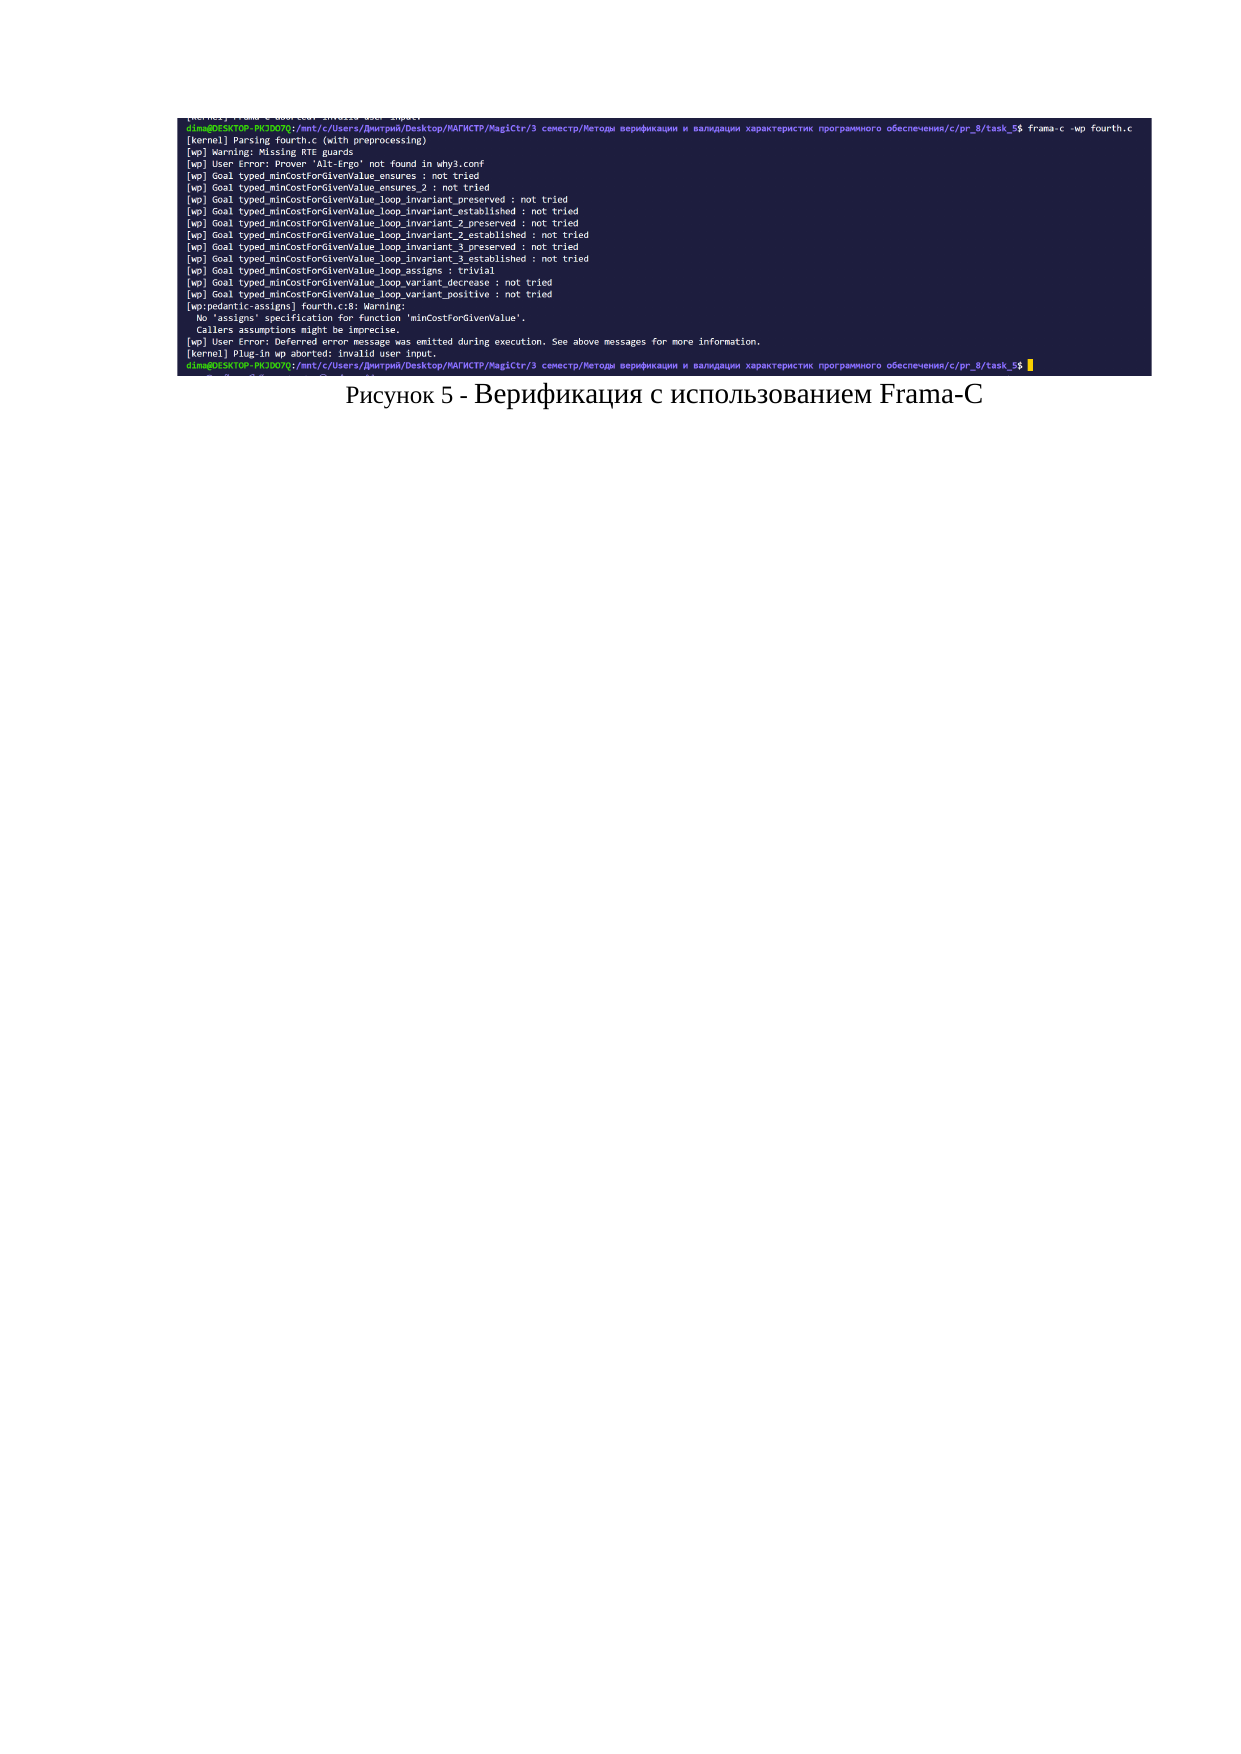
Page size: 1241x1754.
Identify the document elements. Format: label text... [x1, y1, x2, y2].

picture [177, 118, 1152, 376]
text Рисунок 5 - Верификация с использованием Frama-C [177, 376, 1152, 409]
